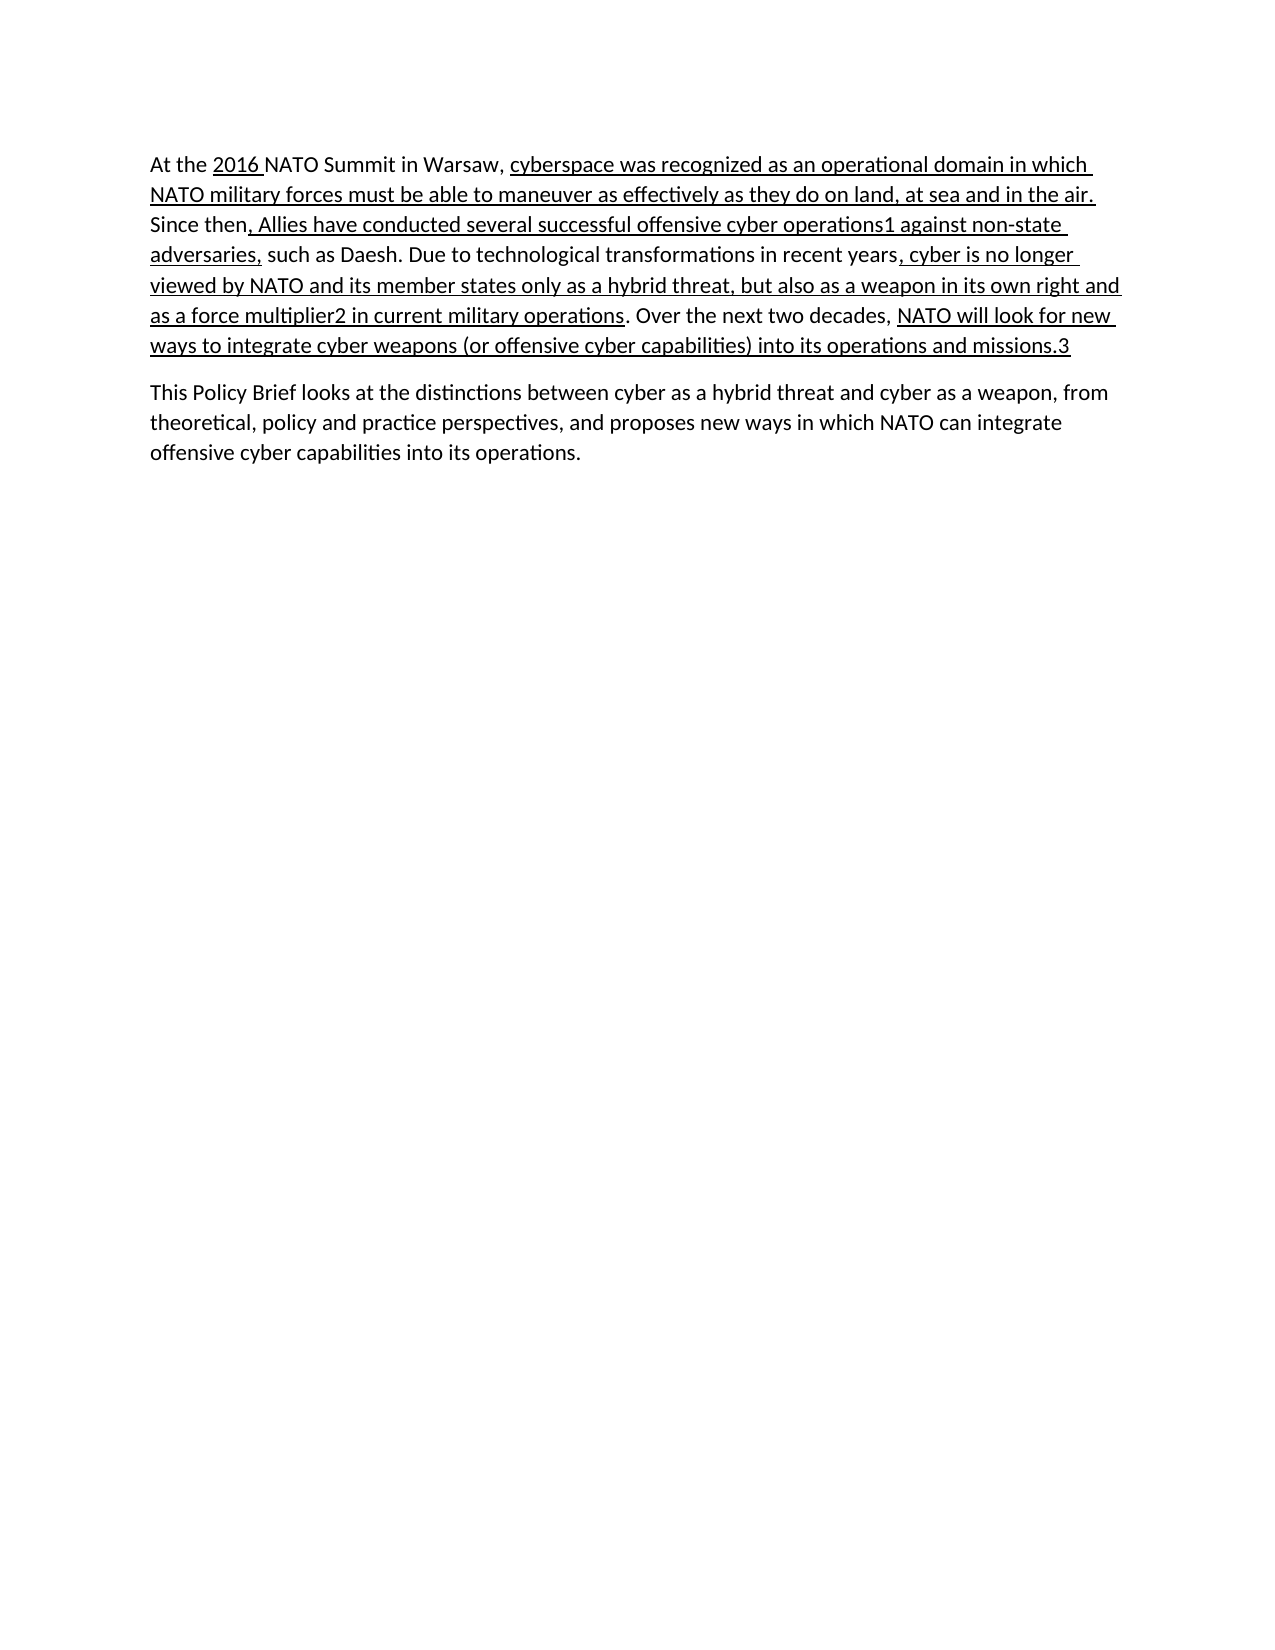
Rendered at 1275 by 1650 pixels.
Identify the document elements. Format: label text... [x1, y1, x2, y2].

text At the 2016 NATO Summit in Warsaw, cyberspace was recognized as an operational domain in which NATO military forces must be able to maneuver as effectively as they do on land, at sea and in the air. Since then, Allies have conducted several successful offensive cyber operations1 against non-state adversaries, such as Daesh. Due to technological transformations in recent years, cyber is no longer viewed by NATO and its member states only as a hybrid threat, but also as a weapon in its own right and as a force multiplier2 in current military operations. Over the next two decades, NATO will look for new ways to integrate cyber weapons (or offensive cyber capabilities) into its operations and missions.3 [150, 150, 1125, 359]
text This Policy Brief looks at the distinctions between cyber as a hybrid threat and cyber as a weapon, from theoretical, policy and practice perspectives, and proposes new ways in which NATO can integrate offensive cyber capabilities into its operations. [150, 378, 1125, 467]
